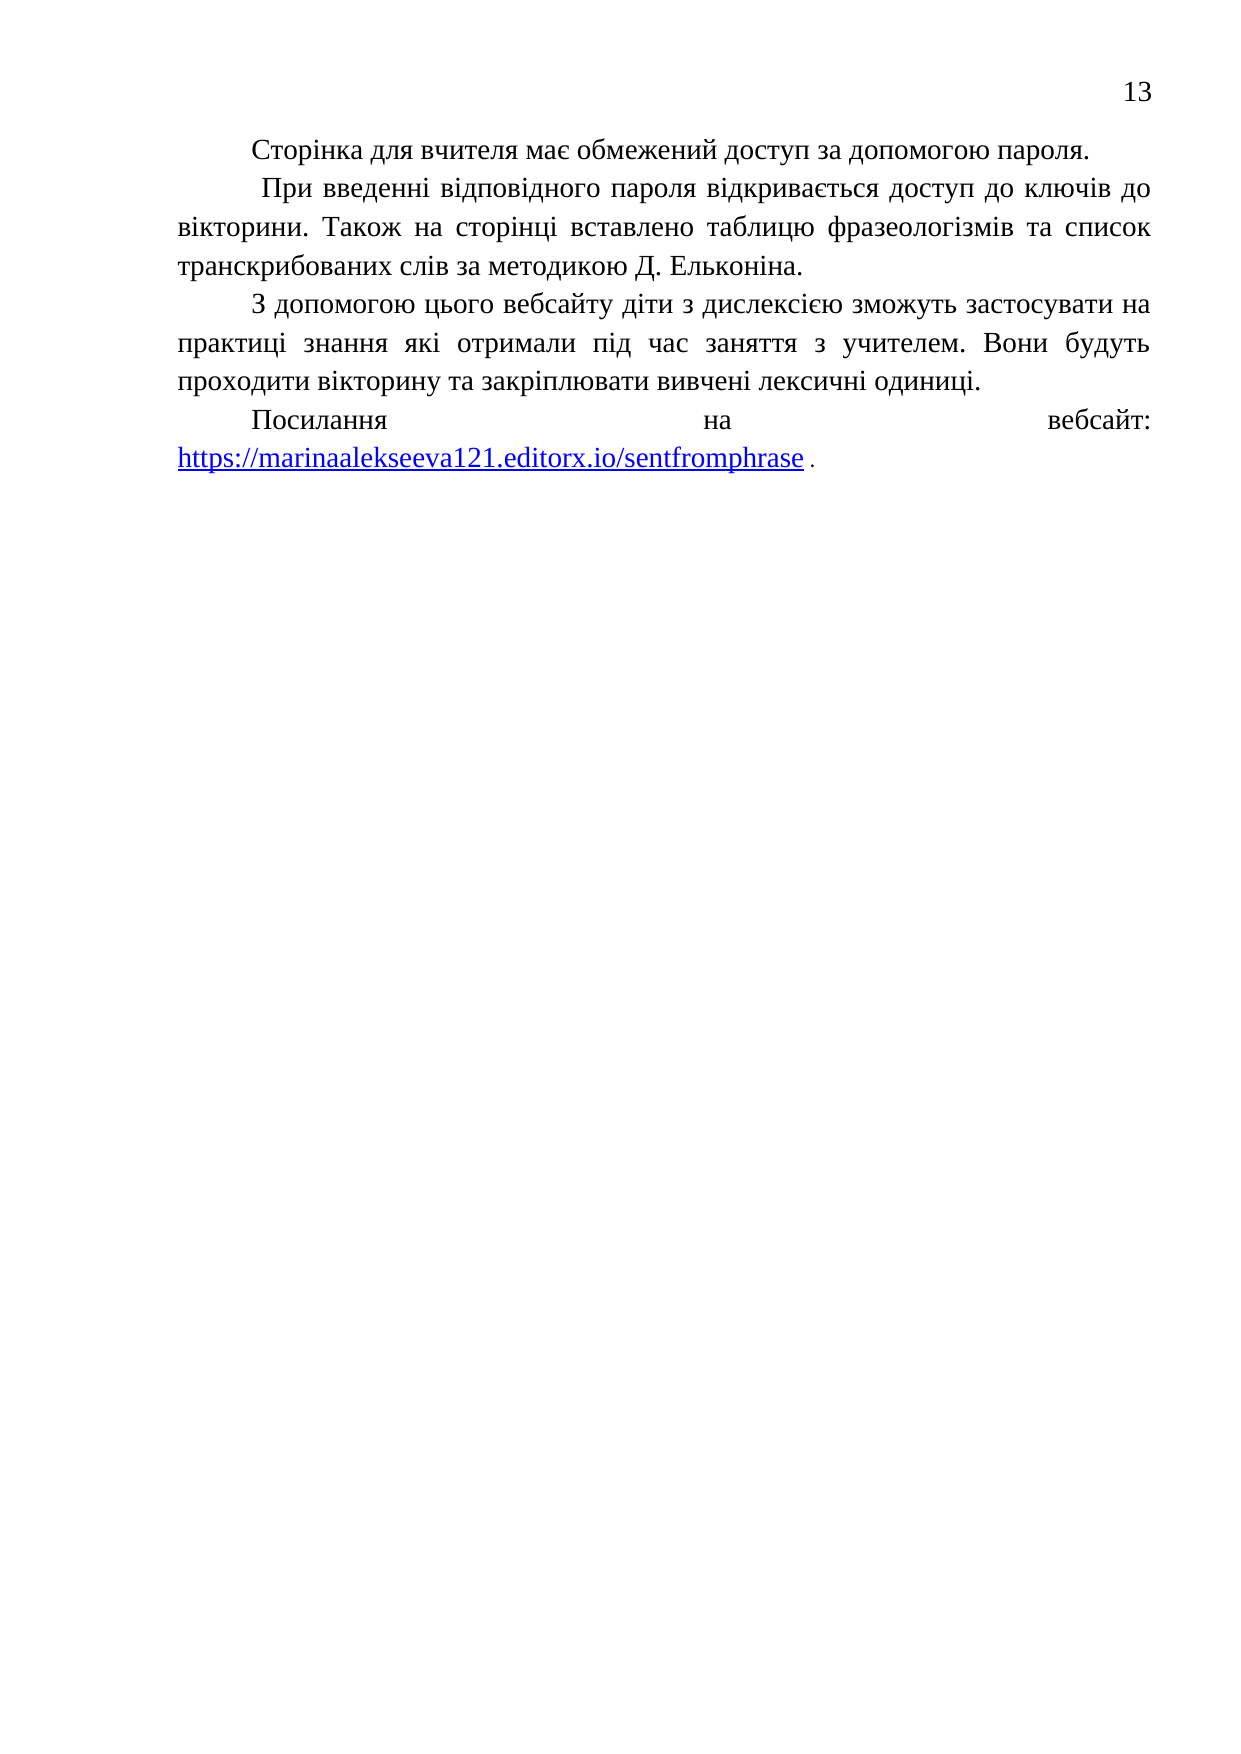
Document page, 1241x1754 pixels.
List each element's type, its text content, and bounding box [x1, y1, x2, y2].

text При введенні відповідного пароля відкривається доступ до ключів до вікторини. Також на сторінці вставлено таблицю фразеологізмів та список транскрибованих слів за методикою Д. Ельконіна. [177, 171, 1152, 281]
text Сторінка для вчителя має обмежений доступ за допомогою пароля. [177, 132, 1152, 166]
text З допомогою цього вебсайту діти з дислексією зможуть застосувати на практиці знання які отримали під час заняття з учителем. Вони будуть проходити вікторину та закріплювати вивчені лексичні одиниці. [177, 286, 1152, 397]
text Посилання на вебсайт: https://marinaalekseeva121.editorx.io/sentfromphrase . [177, 402, 1152, 474]
